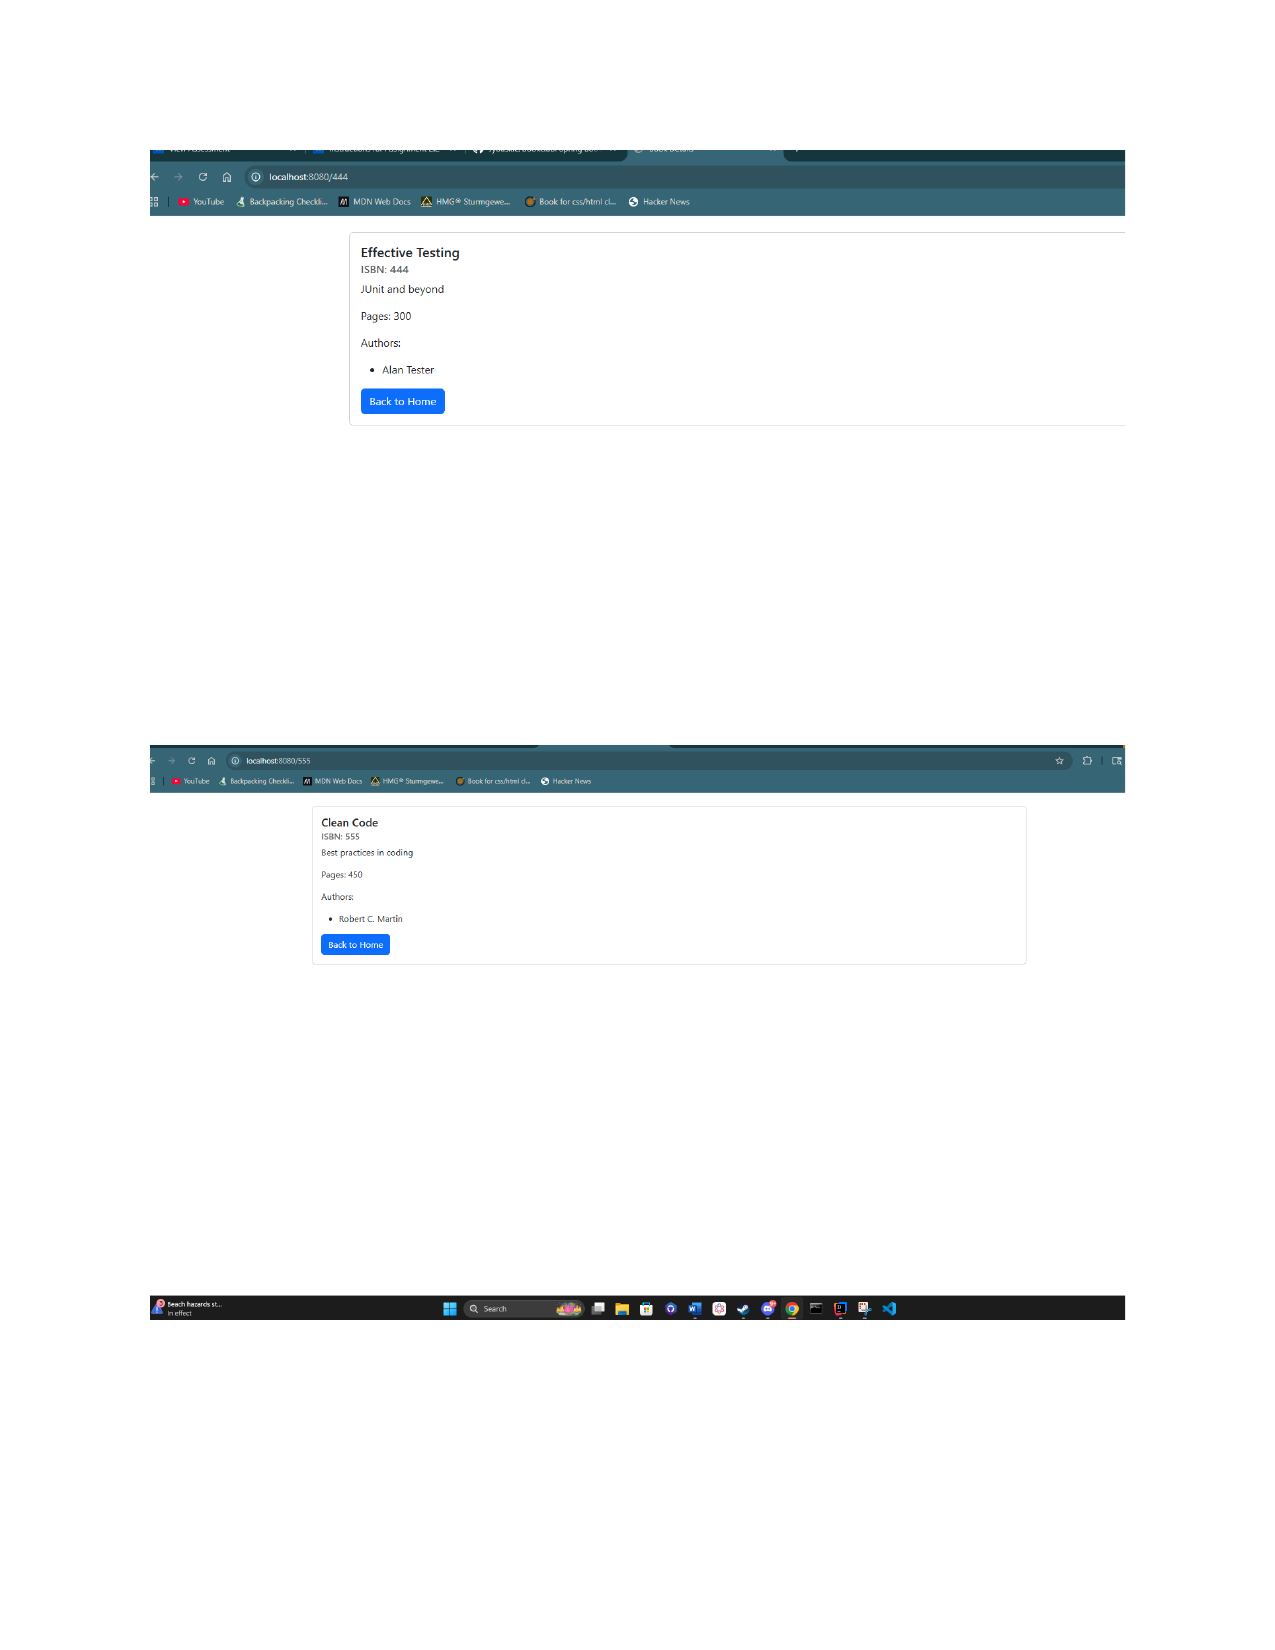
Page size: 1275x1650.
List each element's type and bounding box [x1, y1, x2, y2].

picture [150, 150, 1125, 741]
picture [150, 745, 1125, 1320]
